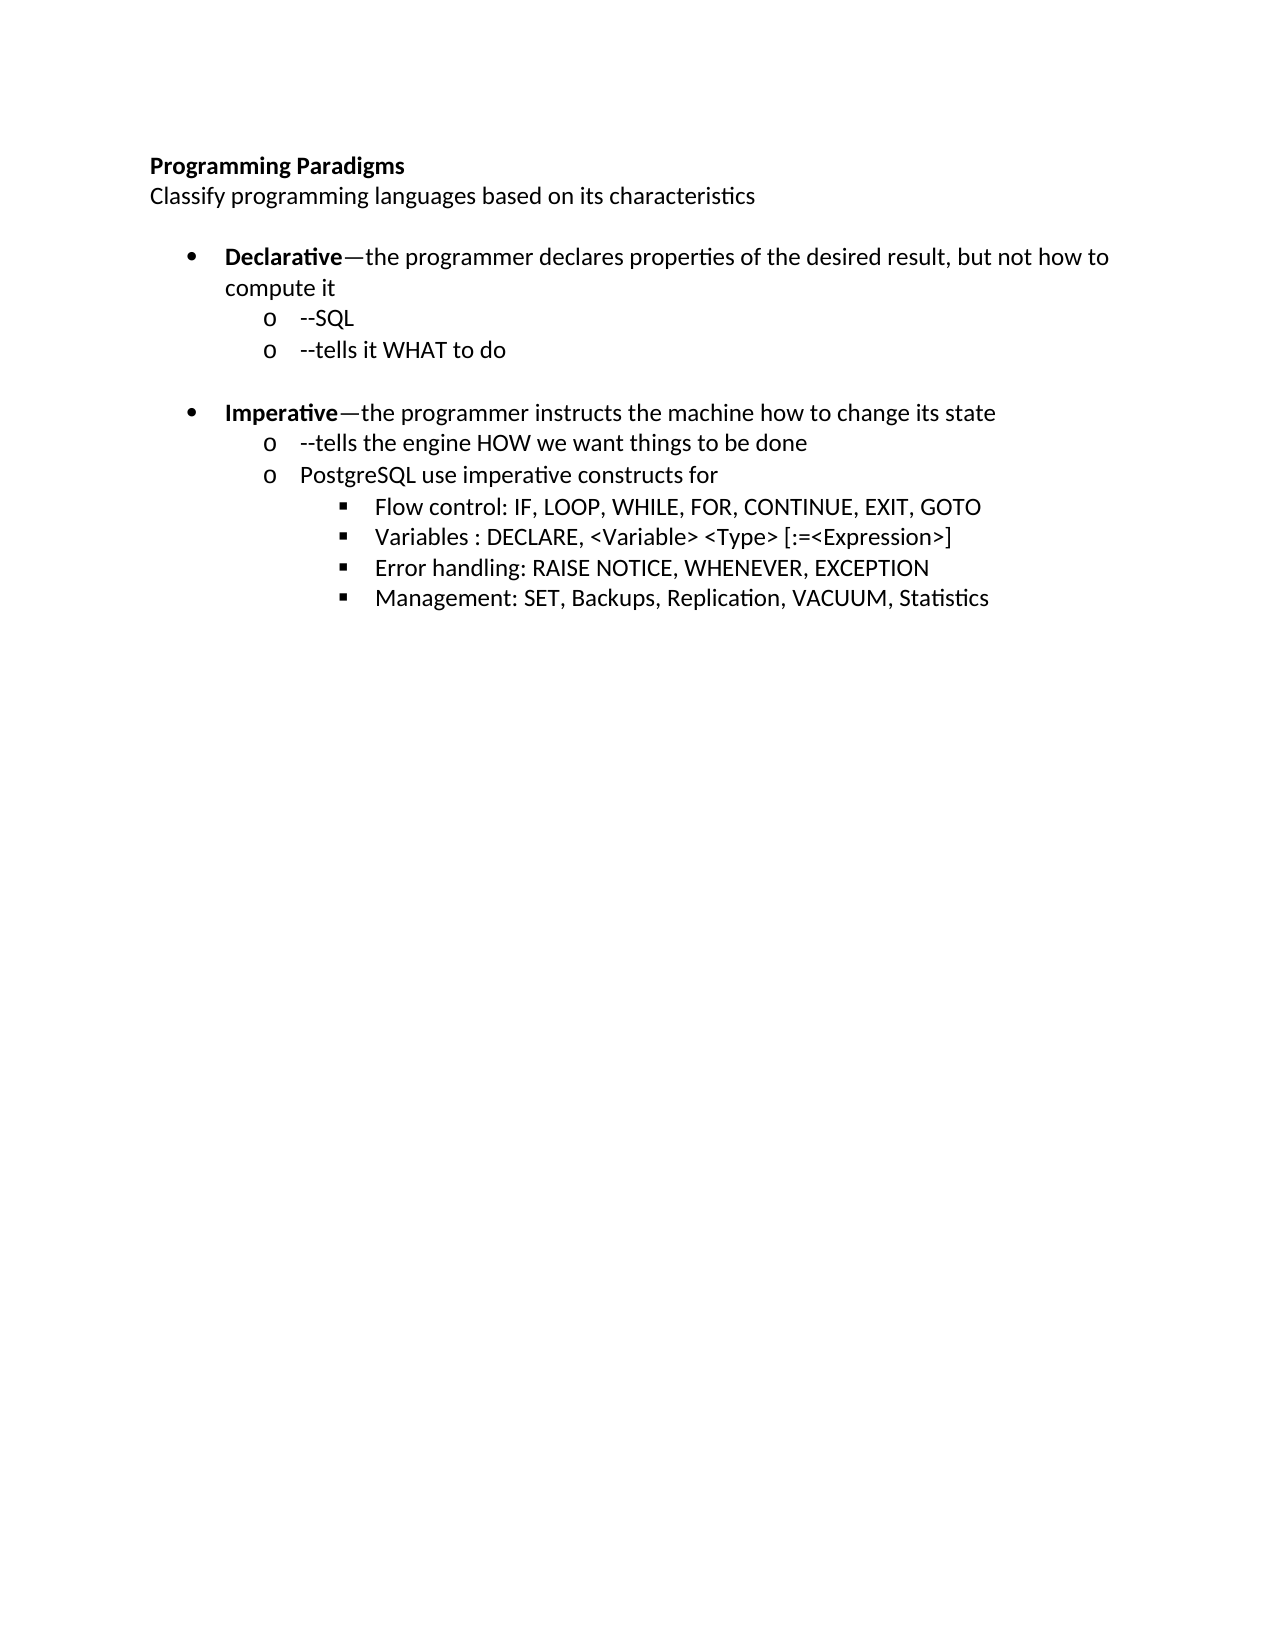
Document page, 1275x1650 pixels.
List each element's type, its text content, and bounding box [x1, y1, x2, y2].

list Variables : DECLARE, <Variable> <Type> [:=<Expression>] [337, 521, 1125, 552]
list Flow control: IF, LOOP, WHILE, FOR, CONTINUE, EXIT, GOTO [337, 491, 1125, 521]
list Error handling: RAISE NOTICE, WHENEVER, EXCEPTION [337, 552, 1125, 582]
list Declarative—the programmer declares properties of the desired result, but not how to compute it [187, 242, 1125, 303]
list PostgreSQL use imperative constructs for [262, 459, 1125, 491]
text Classify programming languages based on its characteristics [150, 181, 1125, 211]
list --tells the engine HOW we want things to be done [262, 427, 1125, 459]
list Imperative—the programmer instructs the machine how to change its state [187, 397, 1125, 427]
text Programming Paradigms [150, 150, 1125, 181]
list Management: SET, Backups, Replication, VACUUM, Statistics [337, 582, 1125, 613]
list --SQL [262, 303, 1125, 334]
list --tells it WHAT to do [262, 334, 1125, 366]
